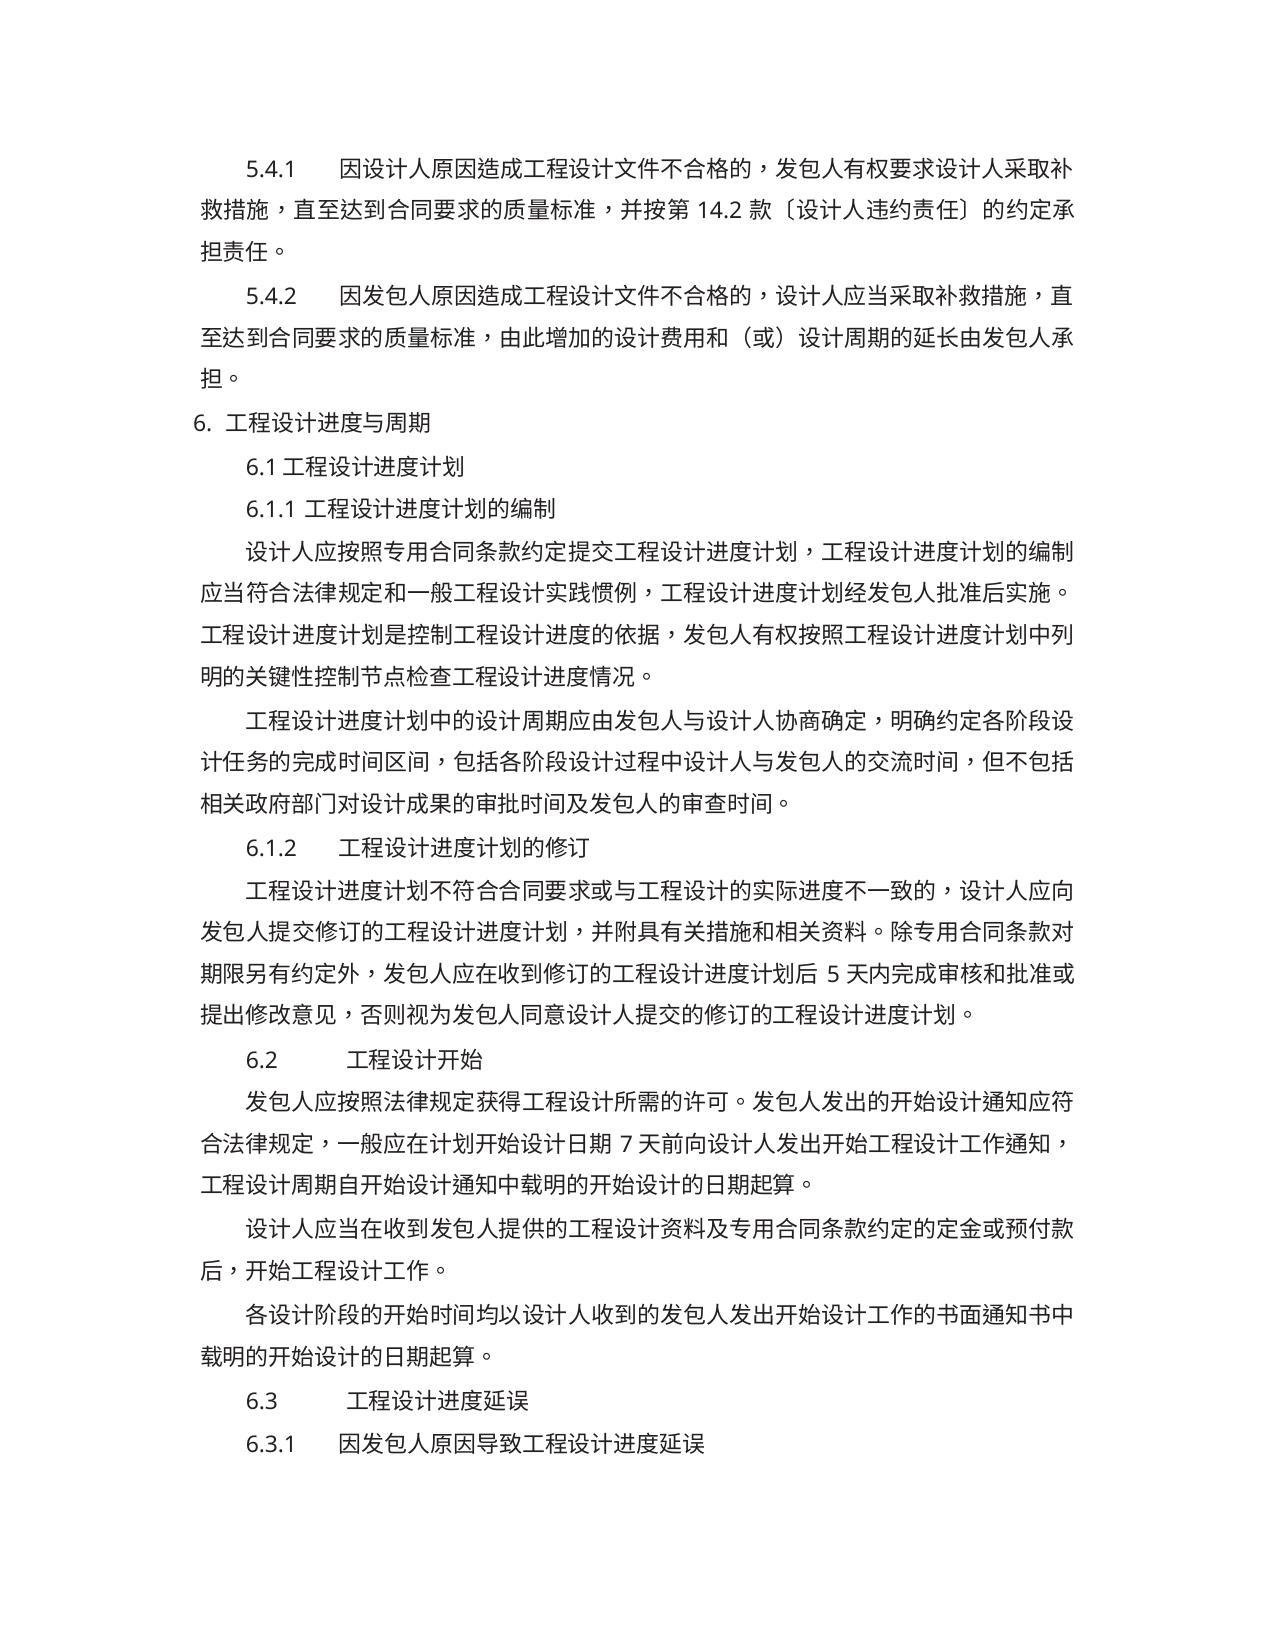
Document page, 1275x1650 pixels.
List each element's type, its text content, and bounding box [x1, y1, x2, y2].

text 5.4.1 因设计人原因造成工程设计文件不合格的，发包人有权要求设计人采取补救措施，直至达到合同要求的质量标准，并按第 14.2 款〔设计人违约责任〕的约定承担责任。 [200, 152, 1076, 267]
list 工程设计进度计划的编制 [246, 493, 1087, 524]
text 各设计阶段的开始时间均以设计人收到的发包人发出开始设计工作的书面通知书中载明的开始设计的日期起算。 [200, 1299, 1076, 1372]
text 工程设计进度计划不符合合同要求或与工程设计的实际进度不一致的，设计人应向发包人提交修订的工程设计进度计划，并附具有关措施和相关资料。除专用合同条款对期限另有约定外，发包人应在收到修订的工程设计进度计划后 5 天内完成审核和批准或提出修改意见，否则视为发包人同意设计人提交的修订的工程设计进度计划。 [200, 874, 1076, 1031]
text 6.1.2 工程设计进度计划的修订 [246, 832, 1087, 863]
text 6.3.1 因发包人原因导致工程设计进度延误 [246, 1427, 1087, 1459]
list 工程设计进度计划 [246, 451, 1087, 482]
list 工程设计进度与周期 [193, 407, 1087, 438]
text 设计人应按照专用合同条款约定提交工程设计进度计划，工程设计进度计划的编制应当符合法律规定和一般工程设计实践惯例，工程设计进度计划经发包人批准后实施。工程设计进度计划是控制工程设计进度的依据，发包人有权按照工程设计进度计划中列明的关键性控制节点检查工程设计进度情况。 [200, 536, 1076, 692]
text 设计人应当在收到发包人提供的工程设计资料及专用合同条款约定的定金或预付款后，开始工程设计工作。 [200, 1213, 1075, 1286]
text 6.3 工程设计进度延误 [246, 1385, 1087, 1416]
text 6.2 工程设计开始 [246, 1043, 1087, 1075]
text 发包人应按照法律规定获得工程设计所需的许可。发包人发出的开始设计通知应符合法律规定，一般应在计划开始设计日期 7 天前向设计人发出开始工程设计工作通知，工程设计周期自开始设计通知中载明的开始设计的日期起算。 [200, 1086, 1075, 1201]
text 工程设计进度计划中的设计周期应由发包人与设计人协商确定，明确约定各阶段设计任务的完成时间区间，包括各阶段设计过程中设计人与发包人的交流时间，但不包括相关政府部门对设计成果的审批时间及发包人的审查时间。 [200, 705, 1076, 819]
text 5.4.2 因发包人原因造成工程设计文件不合格的，设计人应当采取补救措施，直至达到合同要求的质量标准，由此增加的设计费用和（或）设计周期的延长由发包人承担。 [200, 280, 1076, 394]
